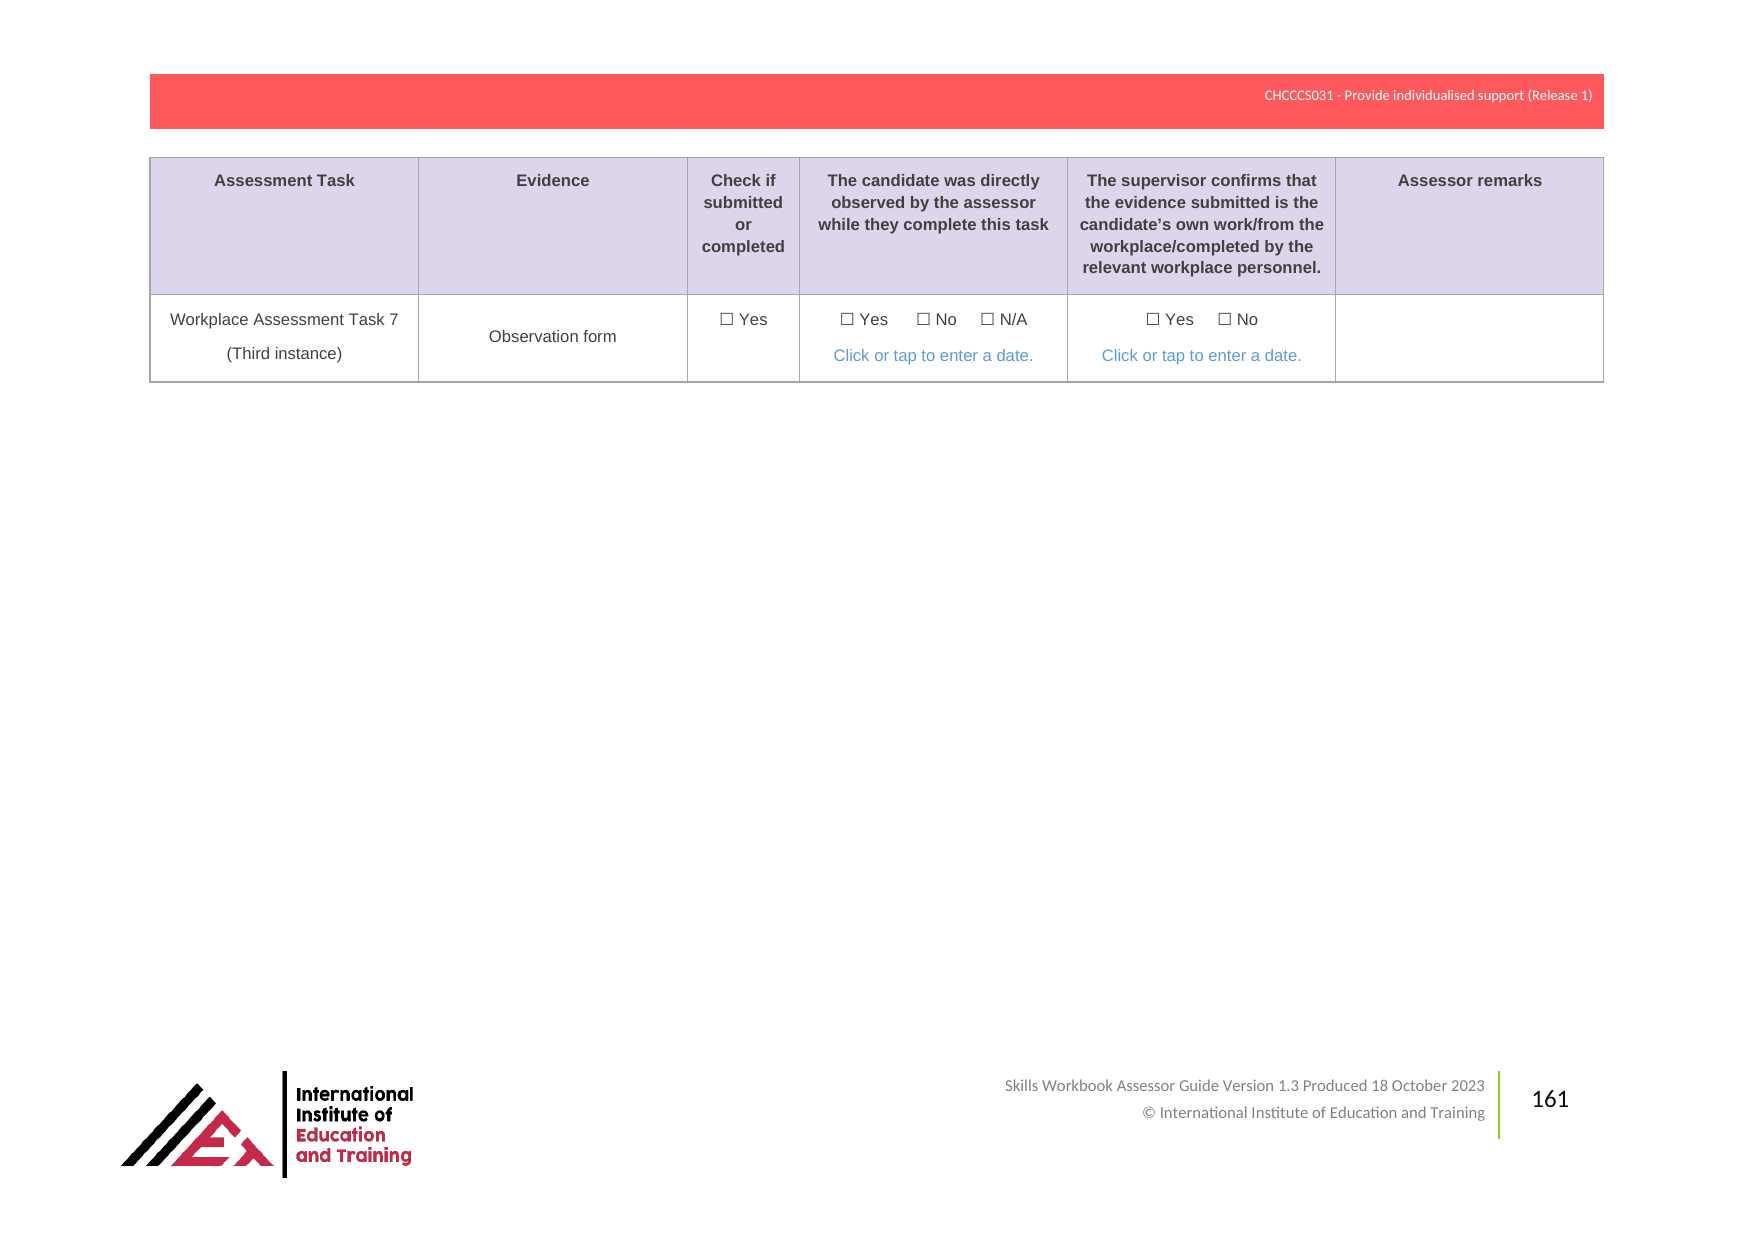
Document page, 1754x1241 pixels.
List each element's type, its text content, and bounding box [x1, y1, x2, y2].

table_header The candidate was directly observed by the assessor while they complete this task [800, 158, 1067, 294]
table_header Assessor remarks [1336, 158, 1603, 294]
picture [120, 1071, 413, 1178]
table_header Check if submitted or completed [688, 158, 799, 294]
table_cell Yes No [1068, 295, 1335, 381]
table_cell Workplace Assessment Task 7 (Third instance) [151, 295, 418, 381]
table_header Evidence [419, 158, 687, 294]
table_cell Yes [688, 295, 799, 381]
table_cell Observation form [419, 295, 687, 381]
table_cell Yes No N/A [800, 295, 1067, 381]
table_header Assessment Task [151, 158, 418, 294]
table_header The supervisor confirms that the evidence submitted is the candidate’s own work/from the workplace/completed by the relevant workplace personnel. [1068, 158, 1335, 294]
table_cell [1336, 295, 1603, 381]
